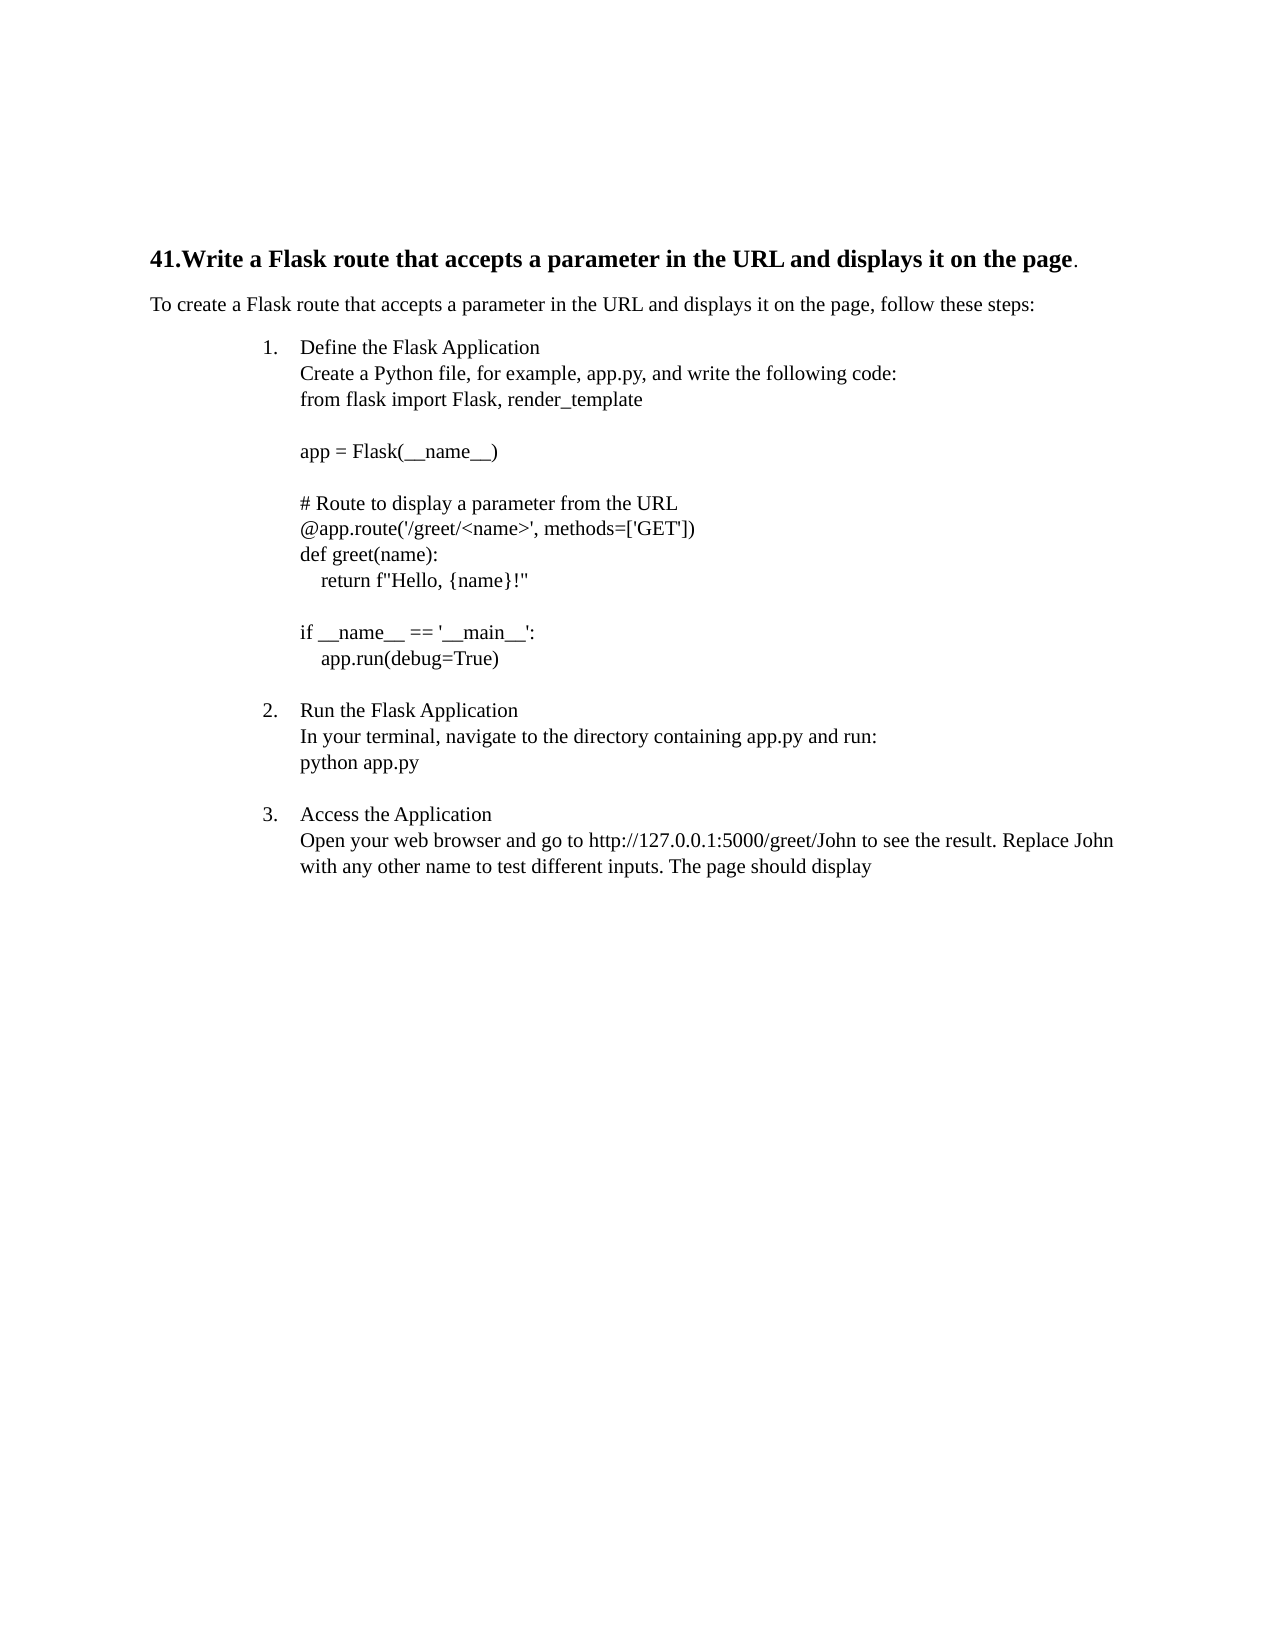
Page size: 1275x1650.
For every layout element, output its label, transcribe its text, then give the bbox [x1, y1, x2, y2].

list @app.route('/greet/<name>', methods=['GET']) [300, 516, 1125, 540]
list # Route to display a parameter from the URL [300, 490, 1125, 514]
list Create a Python file, for example, app.py, and write the following code: [300, 361, 1125, 385]
list return f"Hello, {name}!" [300, 568, 1125, 592]
list app.run(debug=True) [300, 646, 1125, 670]
list python app.py [300, 750, 1125, 774]
list Open your web browser and go to http://127.0.0.1:5000/greet/John to see the result. Replace John with any other name to test different inputs. The page should display [300, 828, 1125, 878]
list app = Flask(__name__) [300, 438, 1125, 463]
text 41.Write a Flask route that accepts a parameter in the URL and displays it on the page. [150, 244, 1125, 273]
list In your terminal, navigate to the directory containing app.py and run: [300, 724, 1125, 748]
list Define the Flask Application [262, 335, 1125, 359]
text To create a Flask route that accepts a parameter in the URL and displays it on the page, follow these steps: [150, 292, 1125, 316]
list Access the Application [262, 802, 1125, 826]
list from flask import Flask, render_template [300, 387, 1125, 411]
list Run the Flask Application [262, 698, 1125, 722]
list def greet(name): [300, 542, 1125, 566]
list if __name__ == '__main__': [300, 620, 1125, 644]
